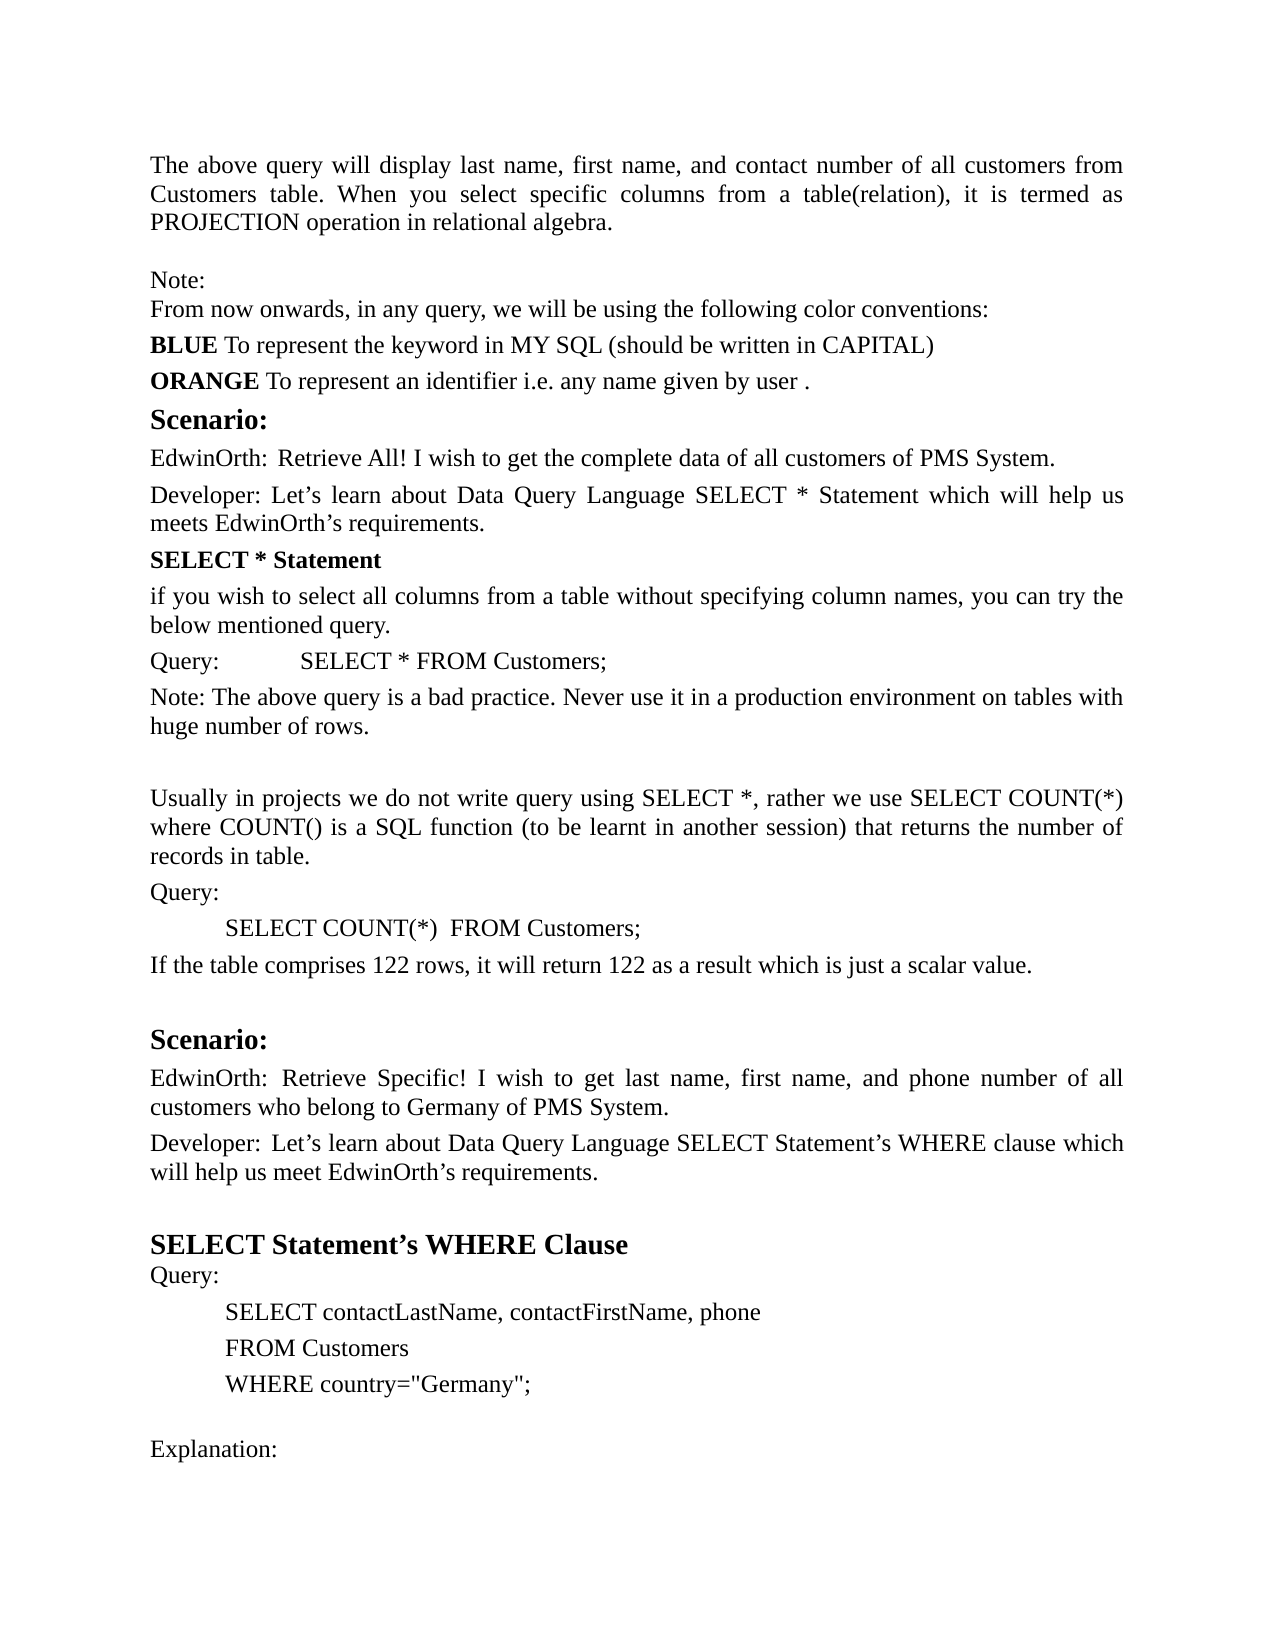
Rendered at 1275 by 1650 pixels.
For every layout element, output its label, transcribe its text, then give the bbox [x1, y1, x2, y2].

text If the table comprises 122 rows, it will return 122 as a result which is just a scalar value. [150, 950, 1125, 978]
text Developer: Let’s learn about Data Query Language SELECT * Statement which will help us meets EdwinOrth’s requirements. [150, 480, 1125, 537]
text Scenario: [150, 402, 1125, 436]
text Query: [150, 877, 1125, 906]
text Explanation: [150, 1434, 1125, 1463]
text if you wish to select all columns from a table without specifying column names, you can try the below mentioned query. [150, 581, 1125, 638]
text SELECT contactLastName, contactFirstName, phone [150, 1297, 1125, 1325]
text SELECT Statement’s WHERE Clause [150, 1227, 1125, 1260]
text Scenario: [150, 1022, 1125, 1056]
text WHERE country="Germany"; [150, 1369, 1125, 1398]
text From now onwards, in any query, we will be using the following color conventions: [150, 294, 1125, 322]
text Query: SELECT * FROM Customers; [150, 646, 1125, 675]
text Usually in projects we do not write query using SELECT *, rather we use SELECT COUNT(*) where COUNT() is a SQL function (to be learnt in another session) that returns the number of records in table. [150, 783, 1125, 870]
text BLUE To represent the keyword in MY SQL (should be written in CAPITAL) [150, 330, 1125, 359]
text Query: [150, 1260, 1125, 1289]
text Note: [150, 265, 1125, 294]
text SELECT * Statement [150, 545, 1125, 573]
text SELECT COUNT(*) FROM Customers; [150, 913, 1125, 942]
text EdwinOrth: Retrieve Specific! I wish to get last name, first name, and phone number of all customers who belong to Germany of PMS System. [150, 1063, 1125, 1121]
text Note: The above query is a bad practice. Never use it in a production environment on tables with huge number of rows. [150, 682, 1125, 740]
text The above query will display last name, first name, and contact number of all customers from Customers table. When you select specific columns from a table(relation), it is termed as PROJECTION operation in relational algebra. [150, 150, 1125, 236]
text FROM Customers [150, 1333, 1125, 1362]
text ORANGE To represent an identifier i.e. any name given by user . [150, 366, 1125, 395]
text Developer: Let’s learn about Data Query Language SELECT Statement’s WHERE clause which will help us meet EdwinOrth’s requirements. [150, 1128, 1125, 1186]
text EdwinOrth: Retrieve All! I wish to get the complete data of all customers of PMS System. [150, 443, 1125, 472]
